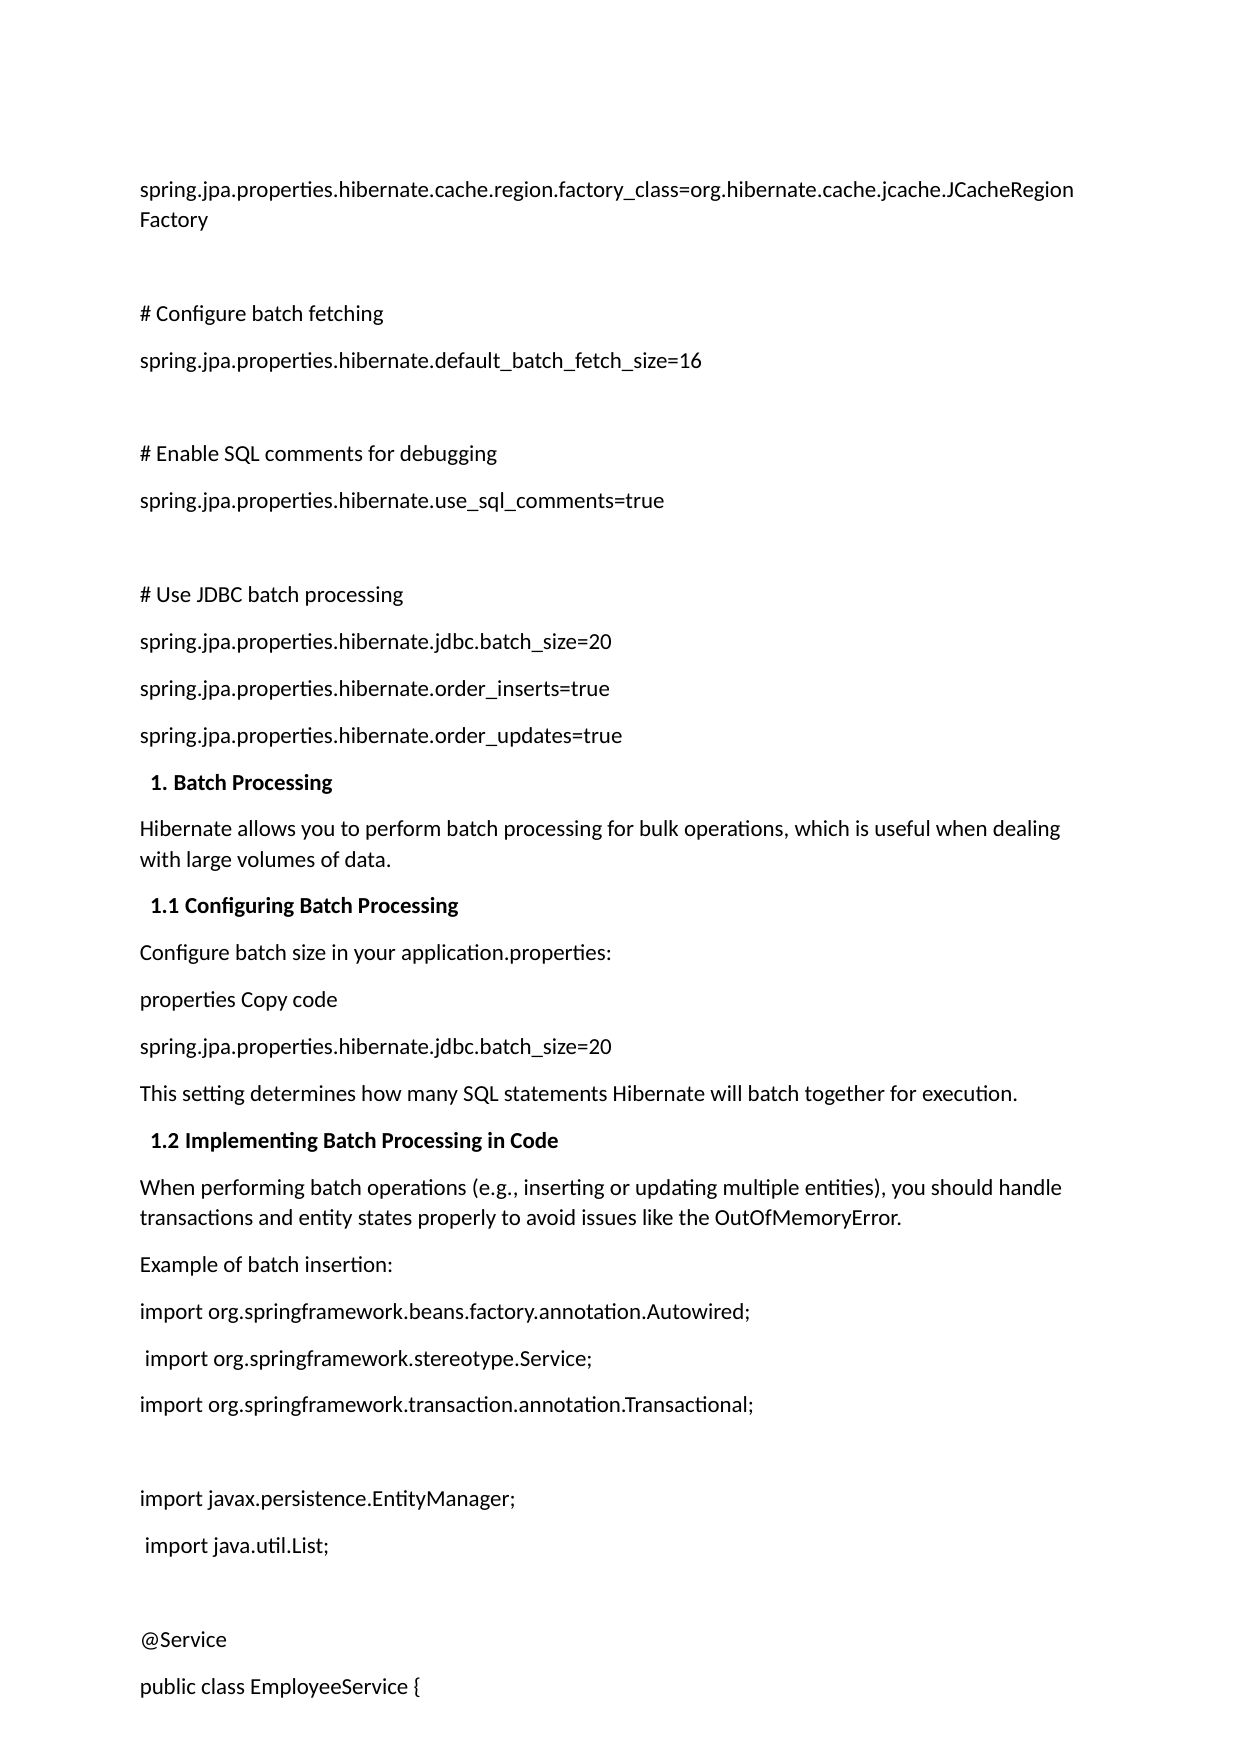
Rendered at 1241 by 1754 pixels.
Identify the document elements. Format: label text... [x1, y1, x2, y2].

text spring.jpa.properties.hibernate.cache.region.factory_class=org.hibernate.cache.jcache.JCacheRegion Factory [139, 175, 1103, 233]
text import java.util.List; [139, 1531, 1103, 1559]
text spring.jpa.properties.hibernate.order_updates=true [139, 721, 1103, 749]
text import org.springframework.transaction.annotation.Transactional; [139, 1391, 1103, 1419]
text Hibernate allows you to perform batch processing for bulk operations, which is useful when dealing with large volumes of data. [139, 814, 1103, 873]
text # Enable SQL comments for debugging [139, 439, 1103, 468]
list Configuring Batch Processing [150, 892, 1103, 920]
text Configure batch size in your application.properties: [139, 938, 1103, 967]
text spring.jpa.properties.hibernate.jdbc.batch_size=20 [139, 1032, 1103, 1060]
text # Use JDBC batch processing [139, 580, 1103, 608]
text properties Copy code [139, 985, 1103, 1013]
text import org.springframework.stereotype.Service; [139, 1344, 1103, 1372]
text import org.springframework.beans.factory.annotation.Autowired; [139, 1297, 1103, 1325]
text Example of batch insertion: [139, 1250, 1103, 1278]
text public class EmployeeService { [139, 1672, 1103, 1700]
text When performing batch operations (e.g., inserting or updating multiple entities), you should handle transactions and entity states properly to avoid issues like the OutOfMemoryError. [139, 1173, 1103, 1231]
text spring.jpa.properties.hibernate.order_inserts=true [139, 674, 1103, 702]
text spring.jpa.properties.hibernate.use_sql_comments=true [139, 486, 1103, 514]
text spring.jpa.properties.hibernate.jdbc.batch_size=20 [139, 627, 1103, 655]
list Batch Processing [150, 768, 1103, 796]
list Implementing Batch Processing in Code [150, 1126, 1103, 1154]
text This setting determines how many SQL statements Hibernate will batch together for execution. [139, 1079, 1103, 1107]
text import javax.persistence.EntityManager; [139, 1484, 1103, 1512]
text @Service [139, 1625, 1103, 1653]
text # Configure batch fetching [139, 299, 1103, 327]
text spring.jpa.properties.hibernate.default_batch_fetch_size=16 [139, 346, 1103, 374]
